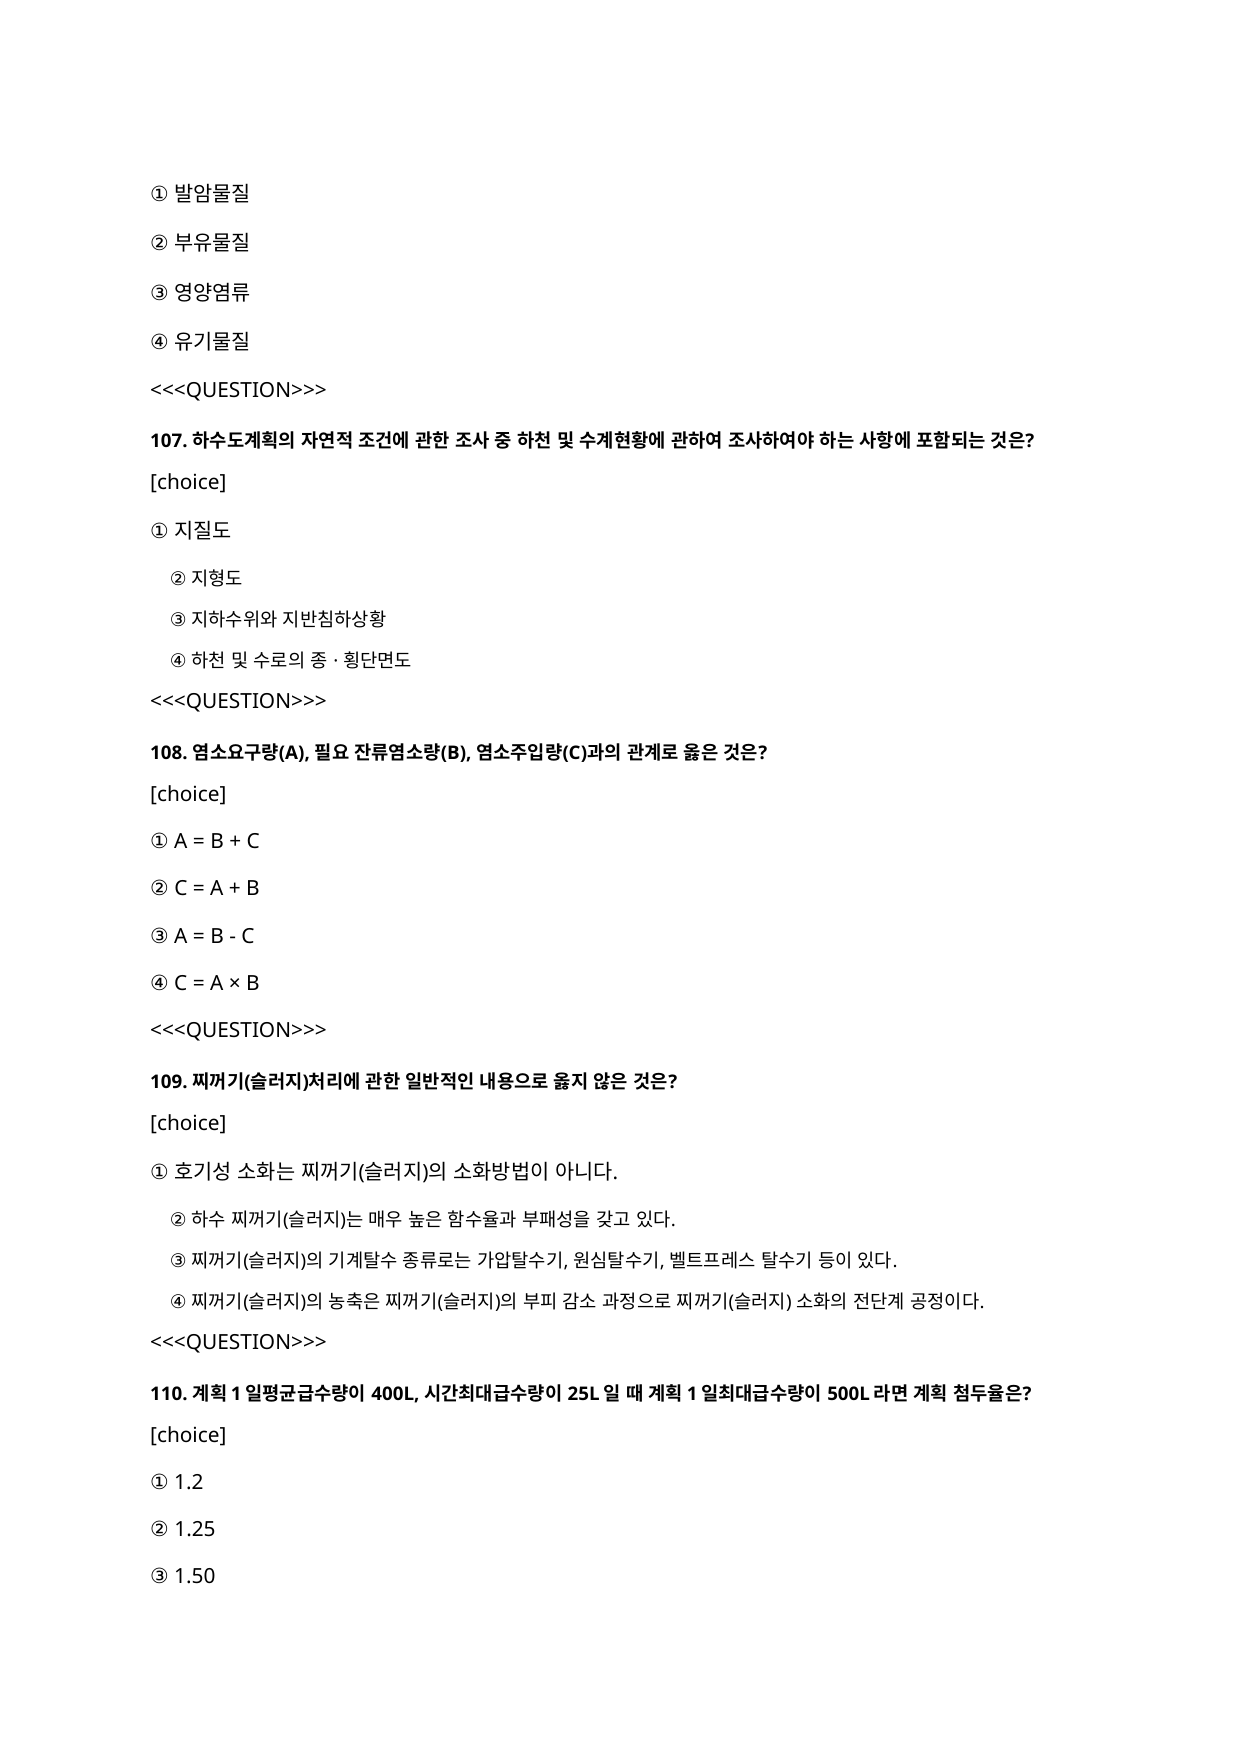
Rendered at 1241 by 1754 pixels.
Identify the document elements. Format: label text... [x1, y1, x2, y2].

text ② 1.25 [150, 1514, 1090, 1543]
text ④ C = A × B [150, 968, 1090, 997]
text ② C = A + B [150, 873, 1090, 902]
text ④ 찌꺼기(슬러지)의 농축은 찌꺼기(슬러지)의 부피 감소 과정으로 찌꺼기(슬러지) 소화의 전단계 공정이다. [150, 1286, 1090, 1313]
text ① 발암물질 [150, 177, 1090, 207]
text ② 부유물질 [150, 227, 1090, 257]
text ① 지질도 [150, 514, 1090, 545]
text [choice] [150, 467, 1090, 496]
text ① 1.2 [150, 1467, 1090, 1495]
text ③ 영양염류 [150, 276, 1090, 306]
text ③ 1.50 [150, 1562, 1090, 1590]
text <<<QUESTION>>> [150, 1015, 1090, 1044]
text ① 호기성 소화는 찌꺼기(슬러지)의 소화방법이 아니다. [150, 1155, 1090, 1185]
text ② 지형도 [150, 564, 1090, 591]
text <<<QUESTION>>> [150, 1327, 1090, 1356]
text ② 하수 찌꺼기(슬러지)는 매우 높은 함수율과 부패성을 갖고 있다. [150, 1204, 1090, 1232]
text 107. 하수도계획의 자연적 조건에 관한 조사 중 하천 및 수계현황에 관하여 조사하여야 하는 사항에 포함되는 것은? [150, 426, 1090, 453]
text [choice] [150, 779, 1090, 807]
text ③ A = B - C [150, 921, 1090, 949]
text [choice] [150, 1420, 1090, 1448]
text 110. 계획1일평균급수량이 400L, 시간최대급수량이 25L일 때 계획1일최대급수량이 500L라면 계획 첨두율은? [150, 1379, 1090, 1406]
text ③ 지하수위와 지반침하상황 [150, 605, 1090, 632]
text 108. 염소요구량(A), 필요 잔류염소량(B), 염소주입량(C)과의 관계로 옳은 것은? [150, 738, 1090, 765]
text ③ 찌꺼기(슬러지)의 기계탈수 종류로는 가압탈수기, 원심탈수기, 벨트프레스 탈수기 등이 있다. [150, 1245, 1090, 1273]
text ④ 하천 및 수로의 종 · 횡단면도 [150, 646, 1090, 673]
text [choice] [150, 1108, 1090, 1136]
text <<<QUESTION>>> [150, 687, 1090, 715]
text ④ 유기물질 [150, 325, 1090, 356]
text <<<QUESTION>>> [150, 375, 1090, 403]
text 109. 찌꺼기(슬러지)처리에 관한 일반적인 내용으로 옳지 않은 것은? [150, 1067, 1090, 1094]
text ① A = B + C [150, 826, 1090, 855]
